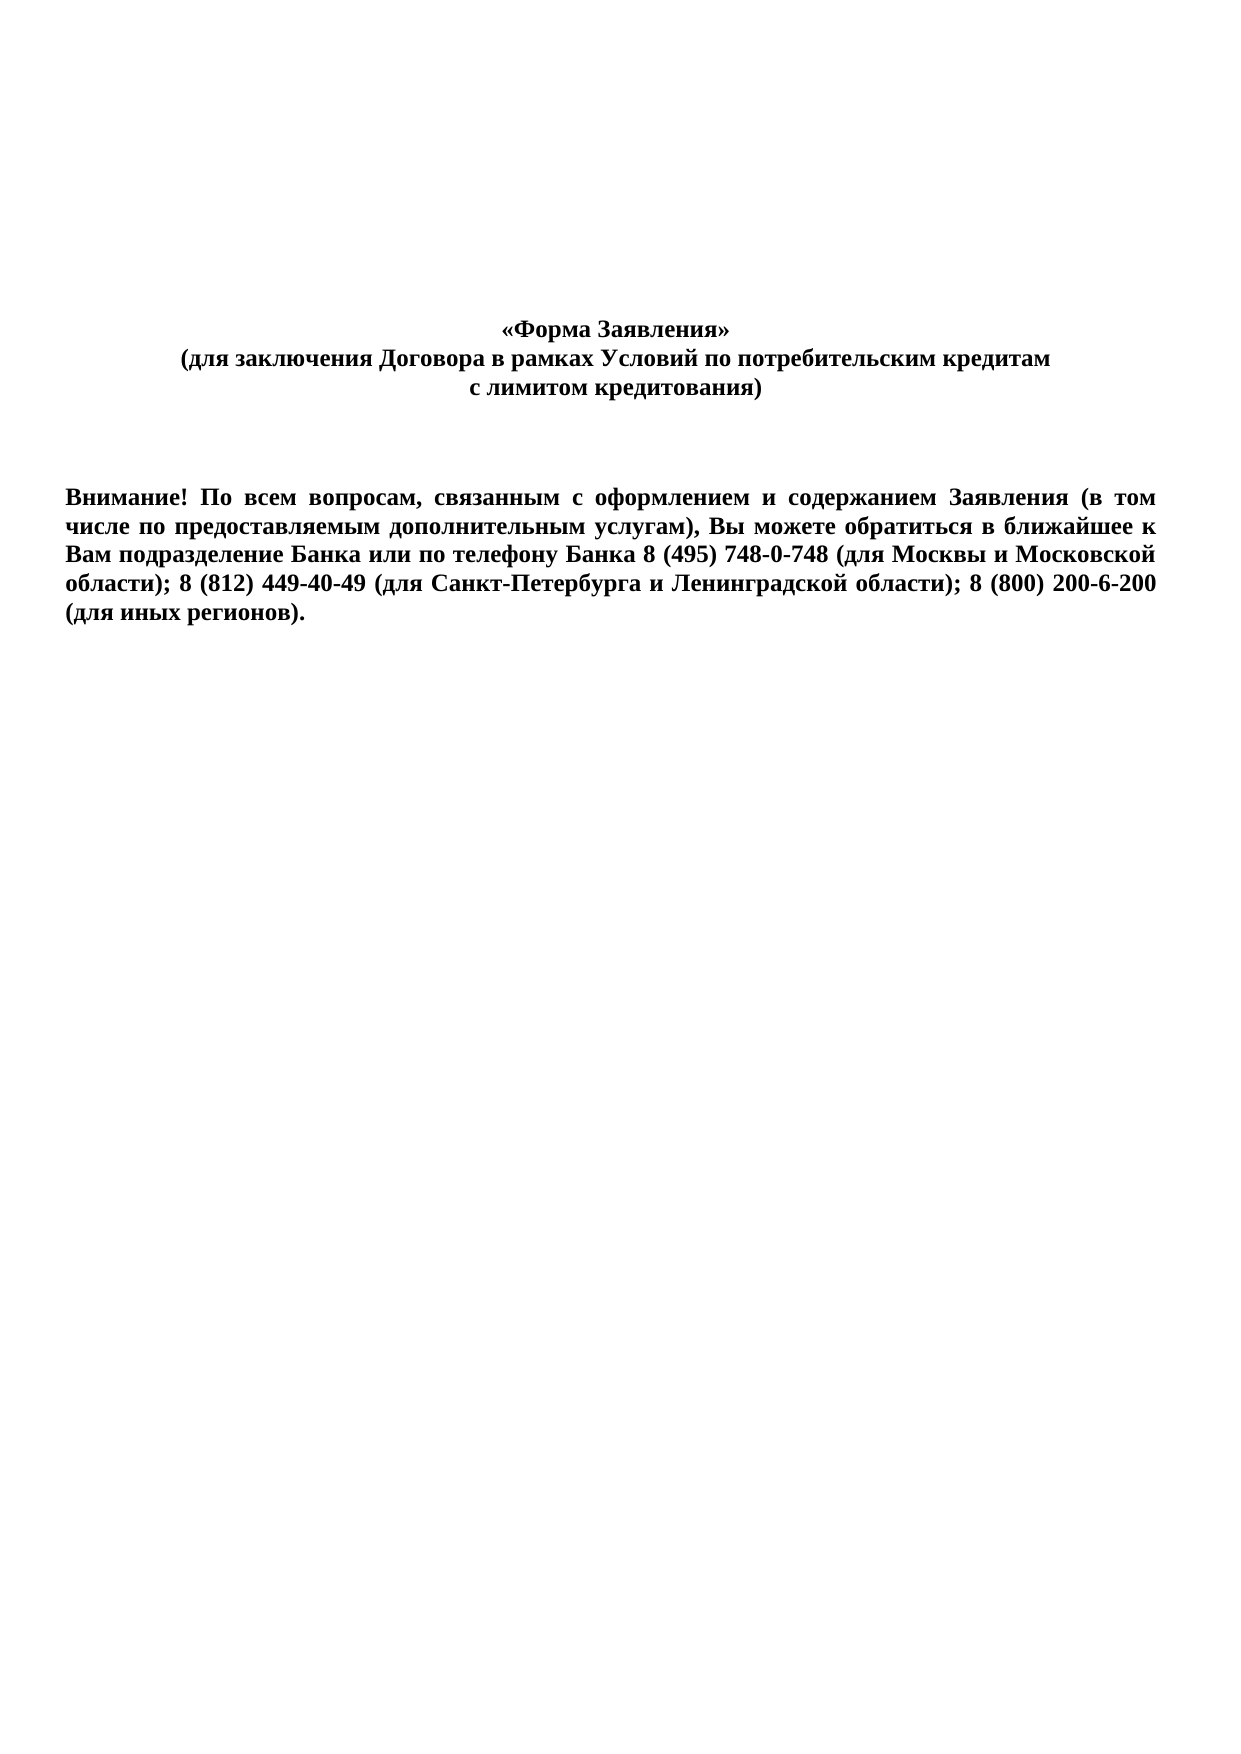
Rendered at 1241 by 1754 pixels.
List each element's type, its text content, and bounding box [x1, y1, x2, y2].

subtitle (для заключения Договора в рамках Условий по потребительским кредитам [21, 343, 1210, 372]
subtitle с лимитом кредитования) [21, 372, 1210, 401]
subtitle «Форма Заявления» [21, 314, 1210, 343]
text Внимание! По всем вопросам, связанным с оформлением и содержанием Заявления (в том числе по предоставляемым дополнительным услугам), Вы можете обратиться в ближайшее к Вам подразделение Банка или по телефону Банка 8 (495) 748-0-748 (для Москвы и Московской области); 8 (812) 449-40-49 (для Санкт-Петербурга и Ленинградской области); 8 (800) 200-6-200 (для иных регионов). [65, 482, 1157, 626]
